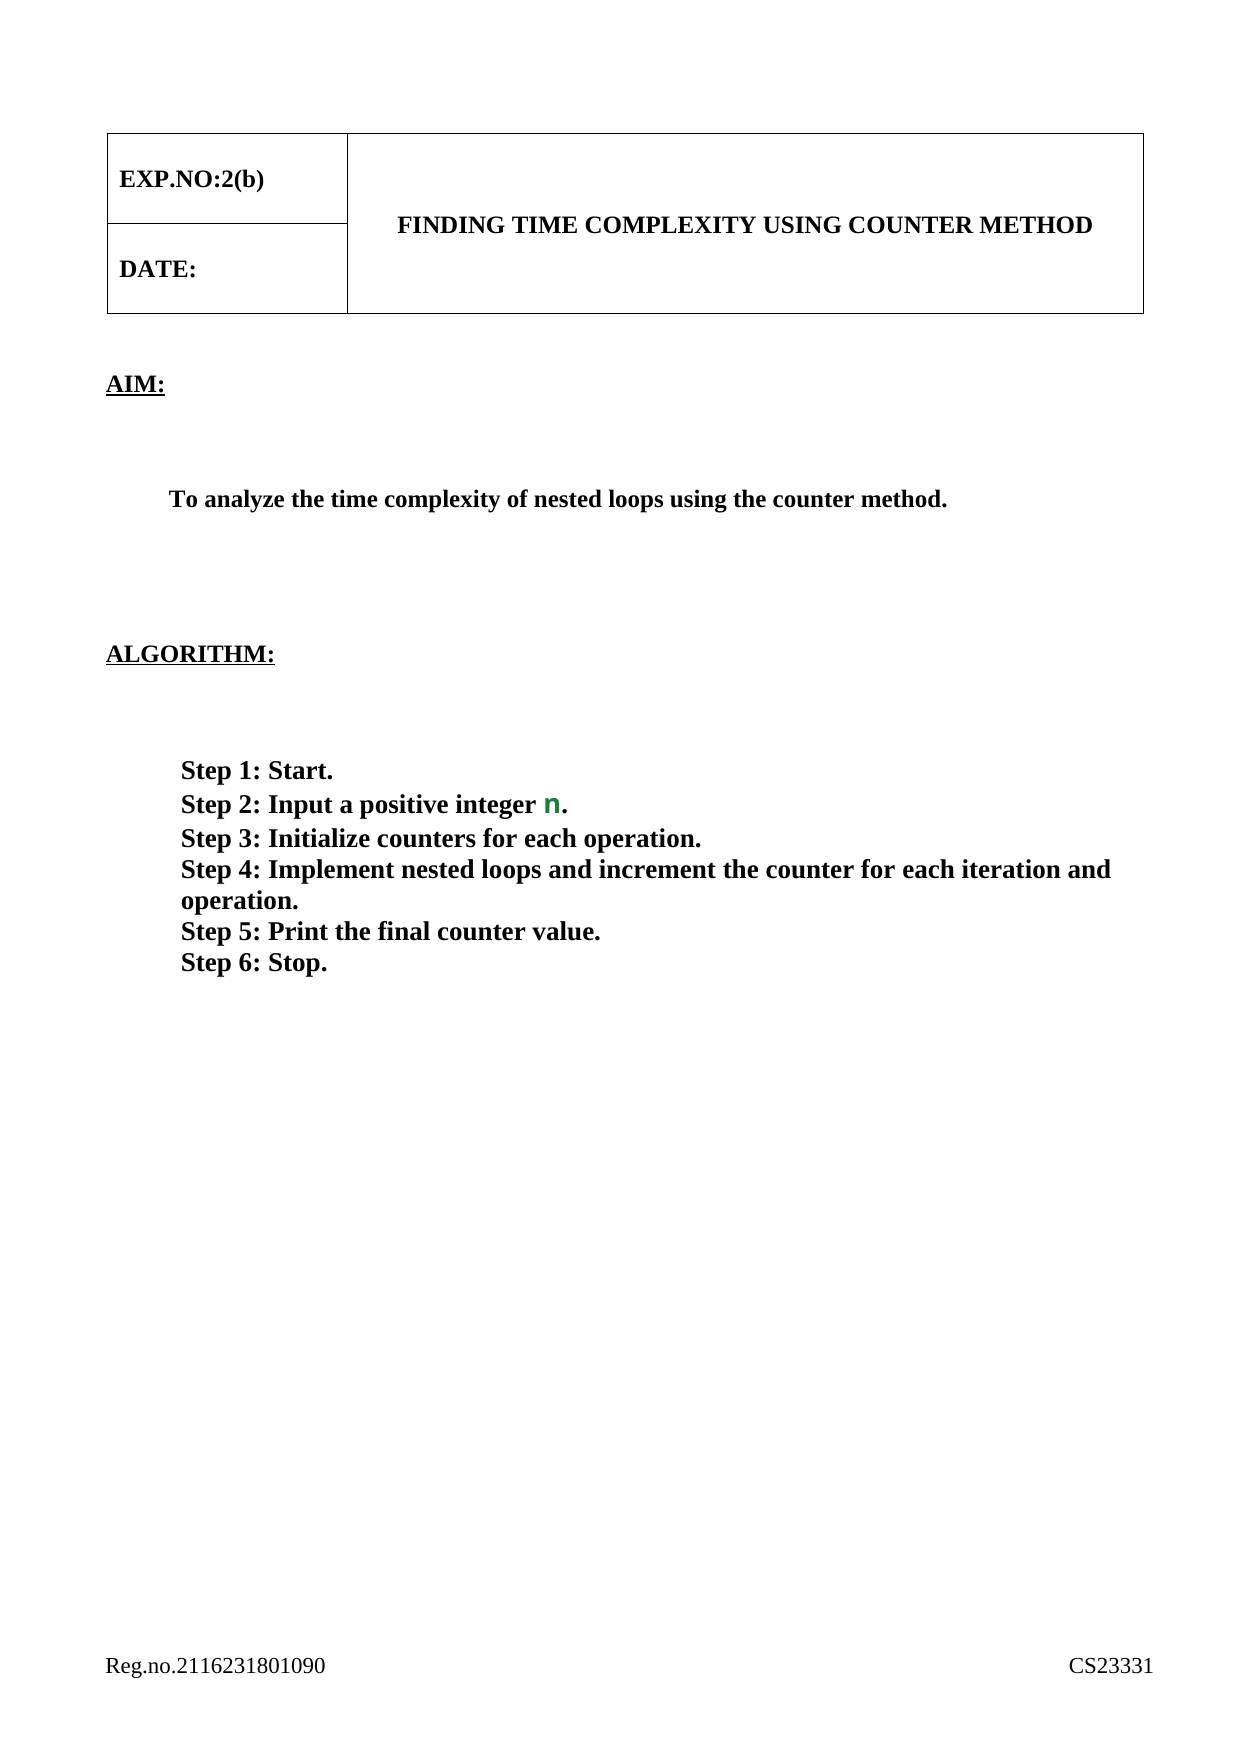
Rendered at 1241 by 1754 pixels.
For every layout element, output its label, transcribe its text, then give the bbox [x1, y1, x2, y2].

text Step 1: Start. [181, 754, 1155, 785]
text Step 3: Initialize counters for each operation. [181, 822, 1155, 853]
table_header FINDING TIME COMPLEXITY USING COUNTER METHOD [348, 134, 1143, 313]
text Step 4: Implement nested loops and increment the counter for each iteration and operation. [181, 853, 1155, 915]
text Step 2: Input a positive integer n. [181, 785, 1155, 822]
text To analyze the time complexity of nested loops using the counter method. [94, 484, 1155, 513]
text Step 5: Print the final counter value. [181, 915, 1155, 946]
text Step 6: Stop. [181, 946, 1155, 978]
table_cell DATE: [108, 224, 347, 313]
text AIM: [106, 369, 1155, 398]
text ALGORITHM: [106, 639, 1155, 668]
table_header EXP.NO:2(b) [108, 134, 347, 223]
